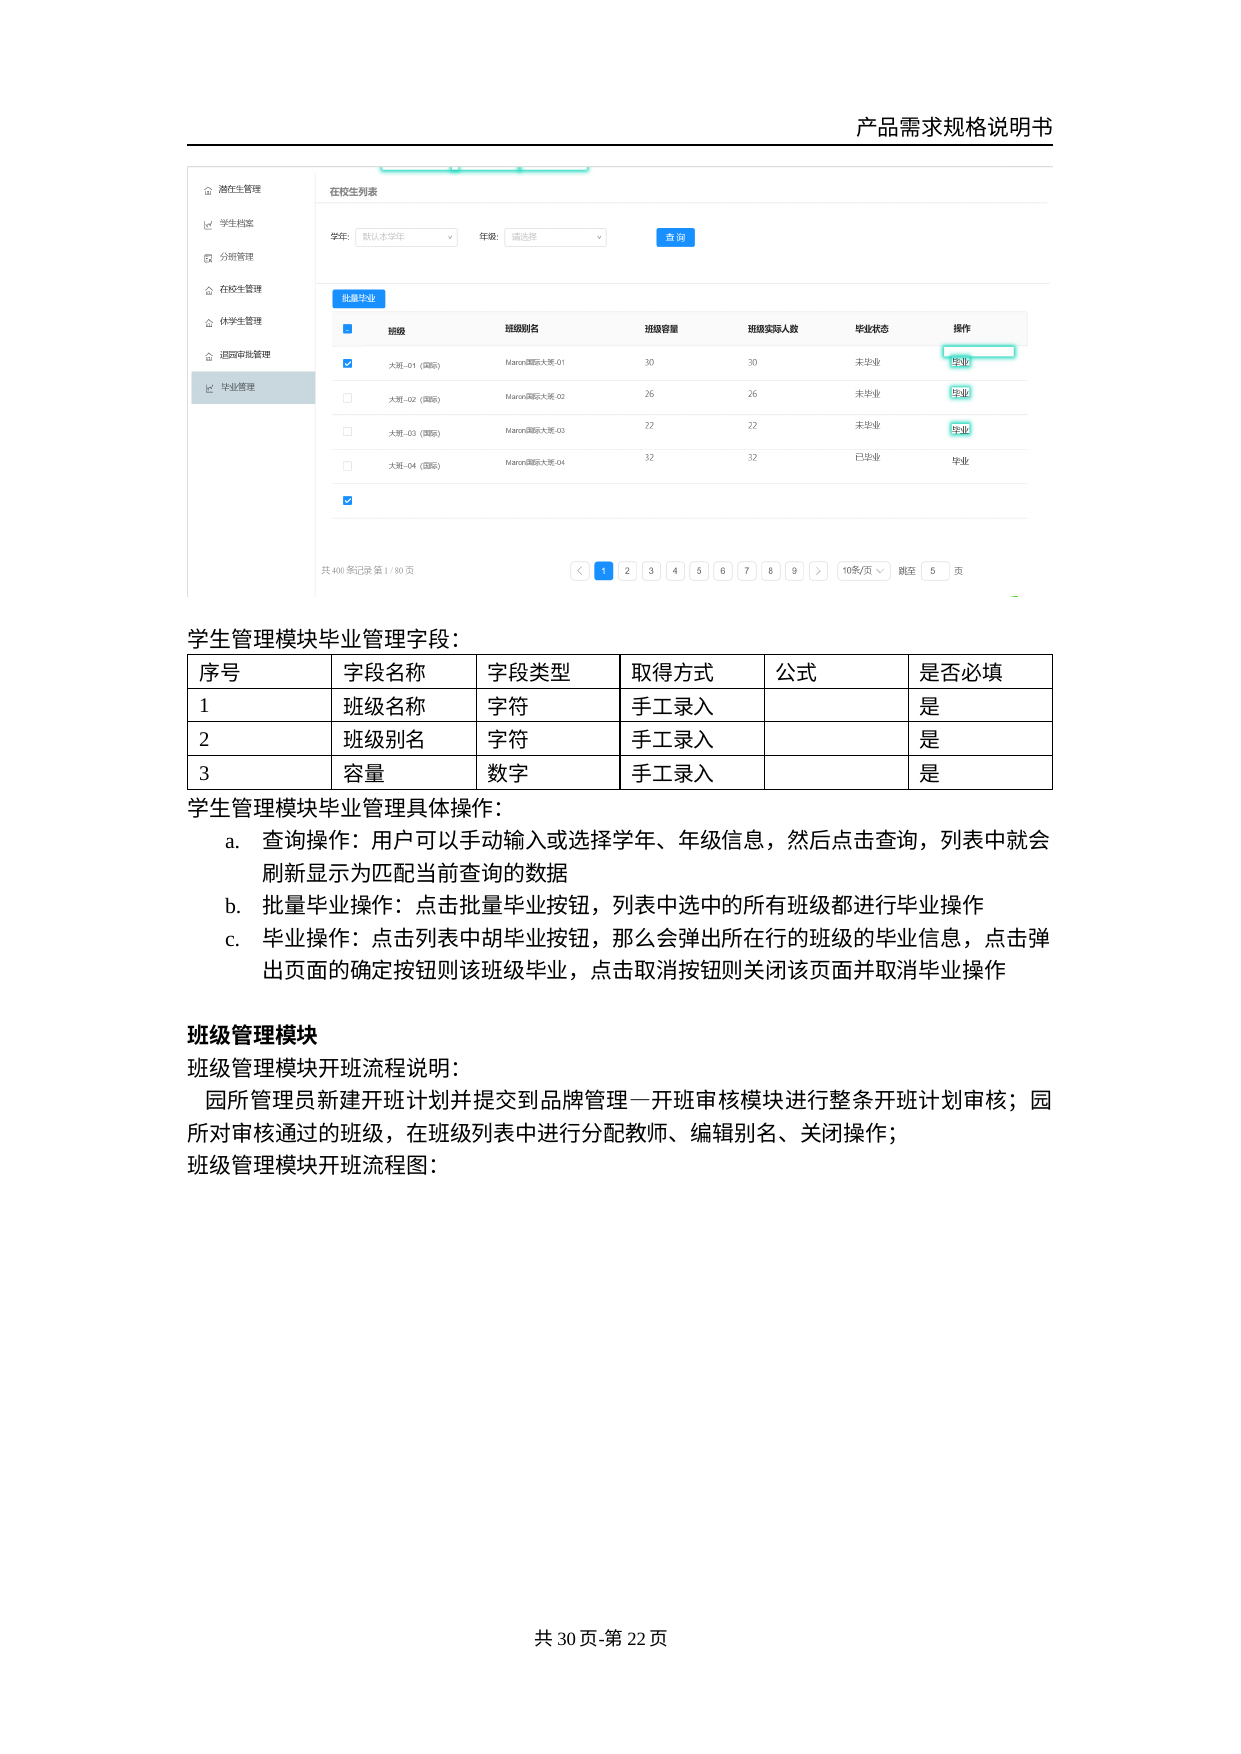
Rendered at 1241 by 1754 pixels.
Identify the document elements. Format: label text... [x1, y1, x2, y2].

list 批量毕业操作：点击批量毕业按钮，列表中选中的所有班级都进行毕业操作 [225, 888, 1053, 920]
table_cell [765, 756, 908, 789]
picture [187, 166, 1053, 597]
table_cell 手工录入 [621, 722, 764, 755]
table_cell 字符 [477, 722, 619, 755]
table_cell 2 [188, 722, 331, 755]
table_header 公式 [765, 655, 908, 688]
table_cell 数字 [477, 756, 619, 789]
list 毕业操作：点击列表中胡毕业按钮，那么会弹出所在行的班级的毕业信息，点击弹出页面的确定按钮则该班级毕业，点击取消按钮则关闭该页面并取消毕业操作 [225, 920, 1053, 985]
text 班级管理模块 [187, 1018, 1053, 1050]
table_cell 是 [909, 689, 1052, 721]
table_header 是否必填 [909, 655, 1052, 688]
text 园所管理员新建开班计划并提交到品牌管理—开班审核模块进行整条开班计划审核；园所对审核通过的班级，在班级列表中进行分配教师、编辑别名、关闭操作； [187, 1083, 1053, 1148]
table_header 字段类型 [477, 655, 619, 688]
text 学生管理模块毕业管理具体操作： [187, 790, 1053, 823]
table_header 序号 [188, 655, 331, 688]
table_cell 是 [909, 756, 1052, 789]
table_header 字段名称 [332, 655, 476, 688]
table_header 取得方式 [621, 655, 764, 688]
table_cell [765, 722, 908, 755]
table_cell 是 [909, 722, 1052, 755]
list 查询操作：用户可以手动输入或选择学年、年级信息，然后点击查询，列表中就会刷新显示为匹配当前查询的数据 [225, 823, 1053, 888]
table_cell [765, 689, 908, 721]
text 学生管理模块毕业管理字段： [187, 622, 1053, 654]
table_cell 手工录入 [621, 689, 764, 721]
table_cell 班级别名 [332, 722, 476, 755]
text 班级管理模块开班流程图： [187, 1148, 1053, 1180]
table_cell 字符 [477, 689, 619, 721]
table_cell 班级名称 [332, 689, 476, 721]
table_cell 3 [188, 756, 331, 789]
table_cell 手工录入 [621, 756, 764, 789]
table_cell 容量 [332, 756, 476, 789]
table_cell 1 [188, 689, 331, 721]
text 班级管理模块开班流程说明： [187, 1050, 1053, 1083]
